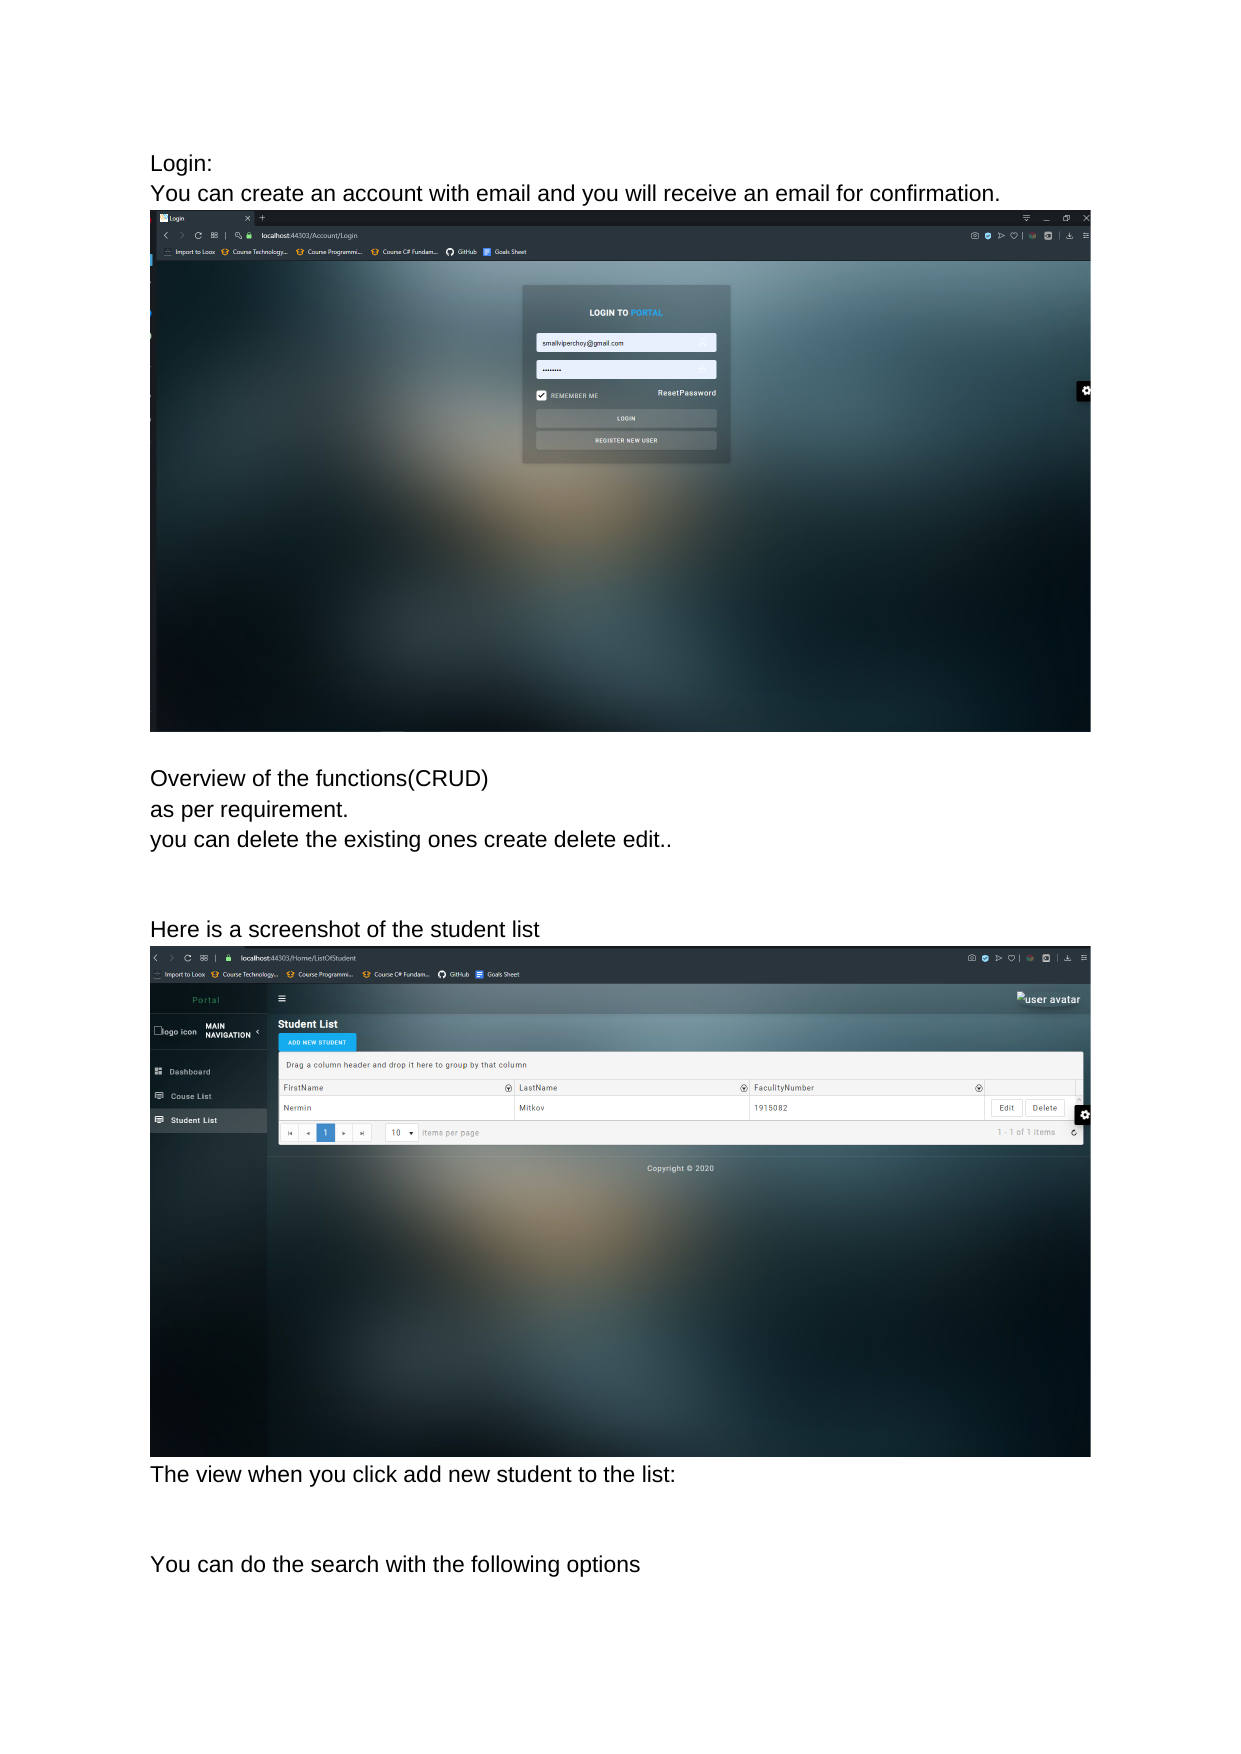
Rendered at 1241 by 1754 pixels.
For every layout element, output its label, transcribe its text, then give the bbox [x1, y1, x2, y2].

picture [150, 946, 1091, 1457]
text You can do the search with the following options [150, 1551, 1090, 1578]
text Here is a screenshot of the student list [150, 916, 1090, 943]
text as per requirement. [150, 796, 1090, 822]
picture [150, 210, 1091, 732]
text you can delete the existing ones create delete edit.. [150, 826, 1090, 852]
text The view when you click add new student to the list: [150, 1461, 1090, 1487]
text You can create an account with email and you will receive an email for confirmation. [150, 180, 1090, 207]
text Login: [150, 150, 1090, 176]
text Overview of the functions(CRUD) [150, 765, 1090, 792]
